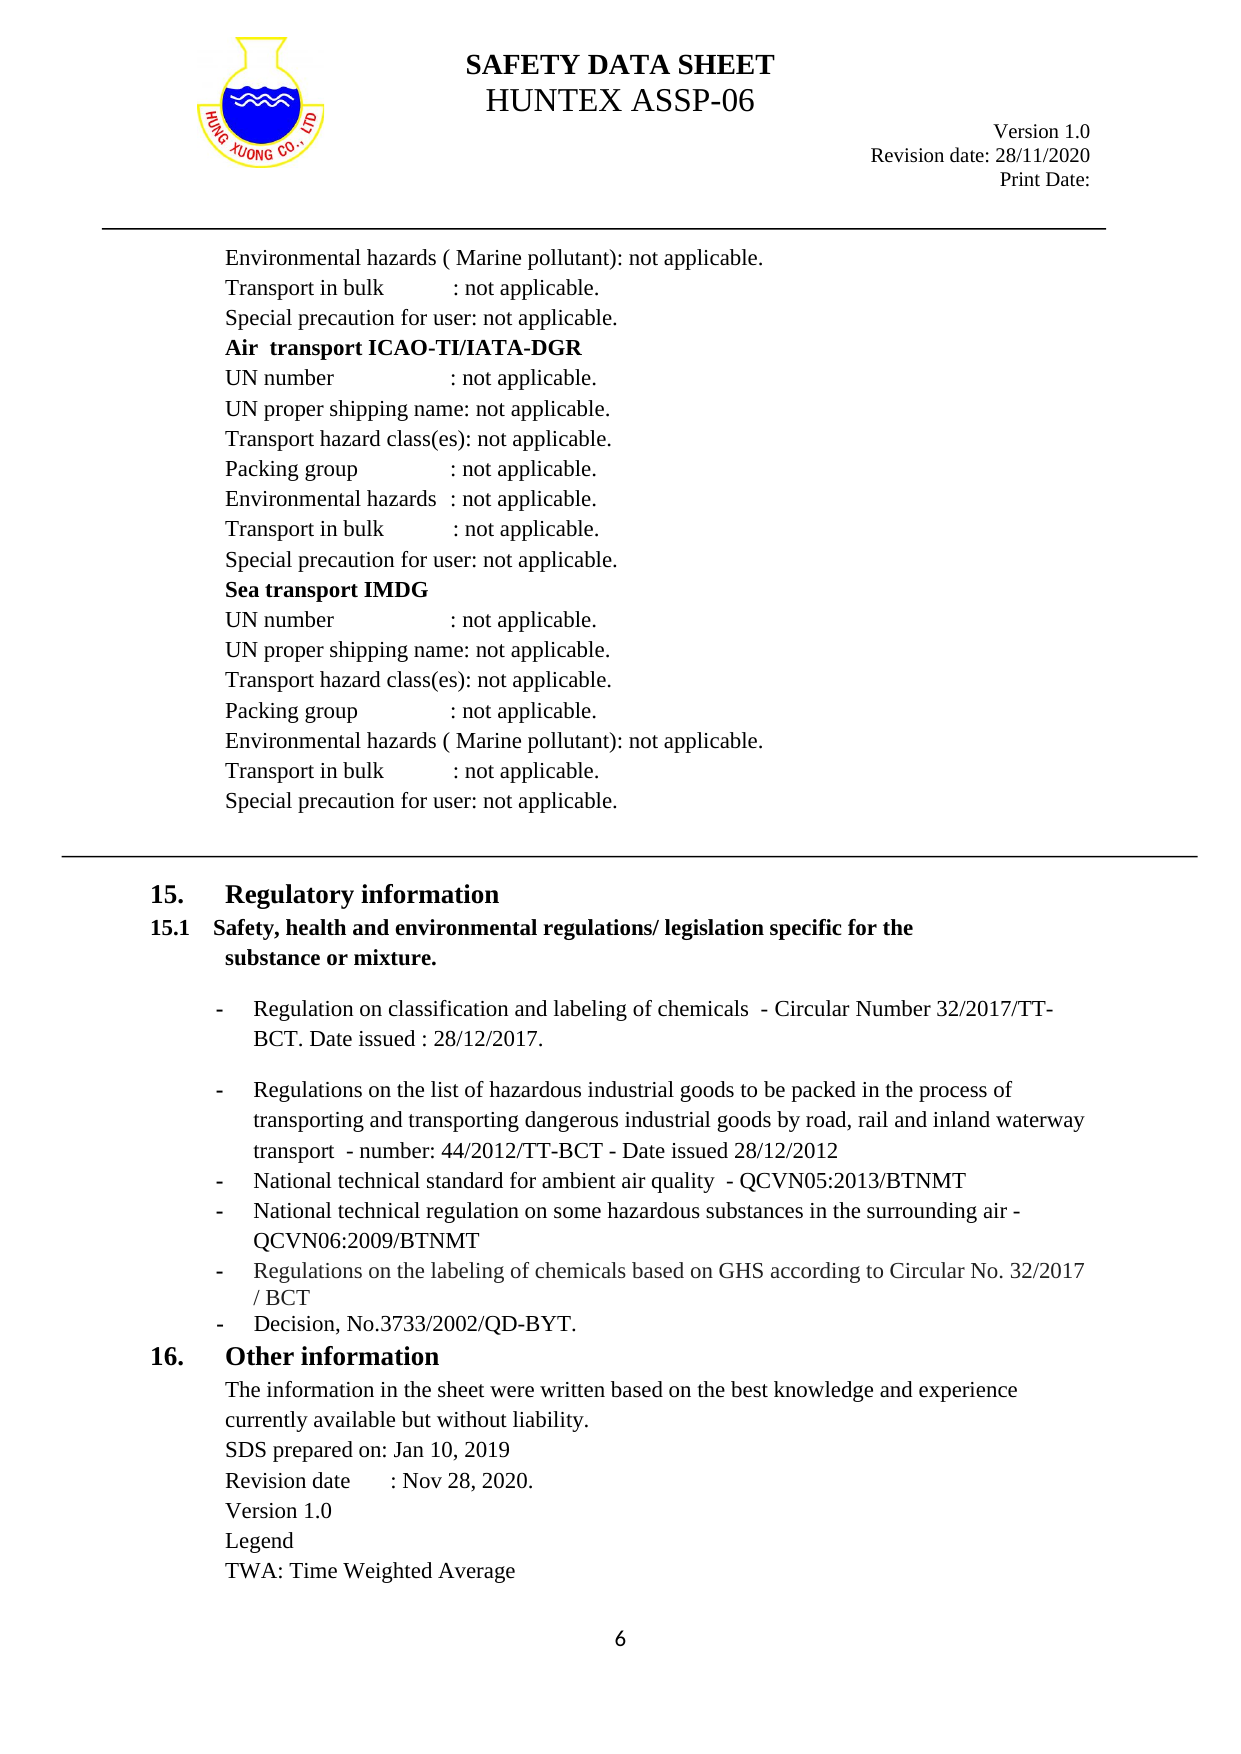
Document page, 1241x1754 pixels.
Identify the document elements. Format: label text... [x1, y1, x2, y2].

text Special precaution for user: not applicable. [150, 787, 1090, 814]
text Packing group : not applicable. [150, 697, 1090, 723]
text The information in the sheet were written based on the best knowledge and experience [225, 1376, 1090, 1402]
text Transport in bulk : not applicable. [150, 757, 1090, 783]
text UN number : not applicable. [150, 606, 1090, 632]
text Environmental hazards ( Marine pollutant): not applicable. [150, 244, 1090, 270]
text 15.1 Safety, health and environmental regulations/ legislation specific for the [150, 914, 1090, 940]
text SDS prepared on: Jan 10, 2019 [150, 1437, 1090, 1463]
text Environmental hazards ( Marine pollutant): not applicable. [150, 727, 1090, 753]
text Air transport ICAO-TI/IATA-DGR [150, 334, 1090, 361]
text UN proper shipping name: not applicable. [150, 636, 1090, 663]
text Transport hazard class(es): not applicable. [150, 425, 1090, 451]
text UN number : not applicable. [150, 364, 1090, 391]
text Version 1.0 [150, 1497, 1090, 1523]
text TWA: Time Weighted Average [150, 1557, 1090, 1584]
text Special precaution for user: not applicable. [150, 546, 1090, 572]
list Regulations on the list of hazardous industrial goods to be packed in the process of transporting and transporting dangerous industrial goods by road, rail and inland waterway transport - number: 44/2012/TT-BCT - Date issued 28/12/2012 [216, 1076, 1090, 1163]
text Special precaution for user: not applicable. [150, 304, 1090, 330]
text Transport in bulk : not applicable. [150, 274, 1090, 300]
text UN proper shipping name: not applicable. [150, 395, 1090, 421]
text 15. Regulatory information [150, 878, 1090, 909]
list Regulation on classification and labeling of chemicals - Circular Number 32/2017/TT-BCT. Date issued : 28/12/2017. [216, 995, 1090, 1052]
text Environmental hazards : not applicable. [150, 485, 1090, 512]
text Transport in bulk : not applicable. [150, 516, 1090, 542]
picture [197, 37, 325, 168]
text Sea transport IMDG [150, 576, 1090, 602]
text currently available but without liability. [225, 1406, 1090, 1433]
text 16. Other information [150, 1340, 1090, 1372]
list National technical standard for ambient air quality - QCVN05:2013/BTNMT [216, 1167, 1090, 1193]
text substance or mixture. [150, 944, 1090, 970]
list Decision, No.3733/2002/QD-BYT. [216, 1310, 1090, 1337]
text Packing group : not applicable. [150, 455, 1090, 481]
text Revision date : Nov 28, 2020. [150, 1467, 1090, 1493]
text Legend [150, 1527, 1090, 1553]
text Transport hazard class(es): not applicable. [150, 667, 1090, 693]
list National technical regulation on some hazardous substances in the surrounding air - QCVN06:2009/BTNMT [216, 1197, 1090, 1254]
list Regulations on the labeling of chemicals based on GHS according to Circular No. 32/2017 / BCT [216, 1257, 1090, 1310]
